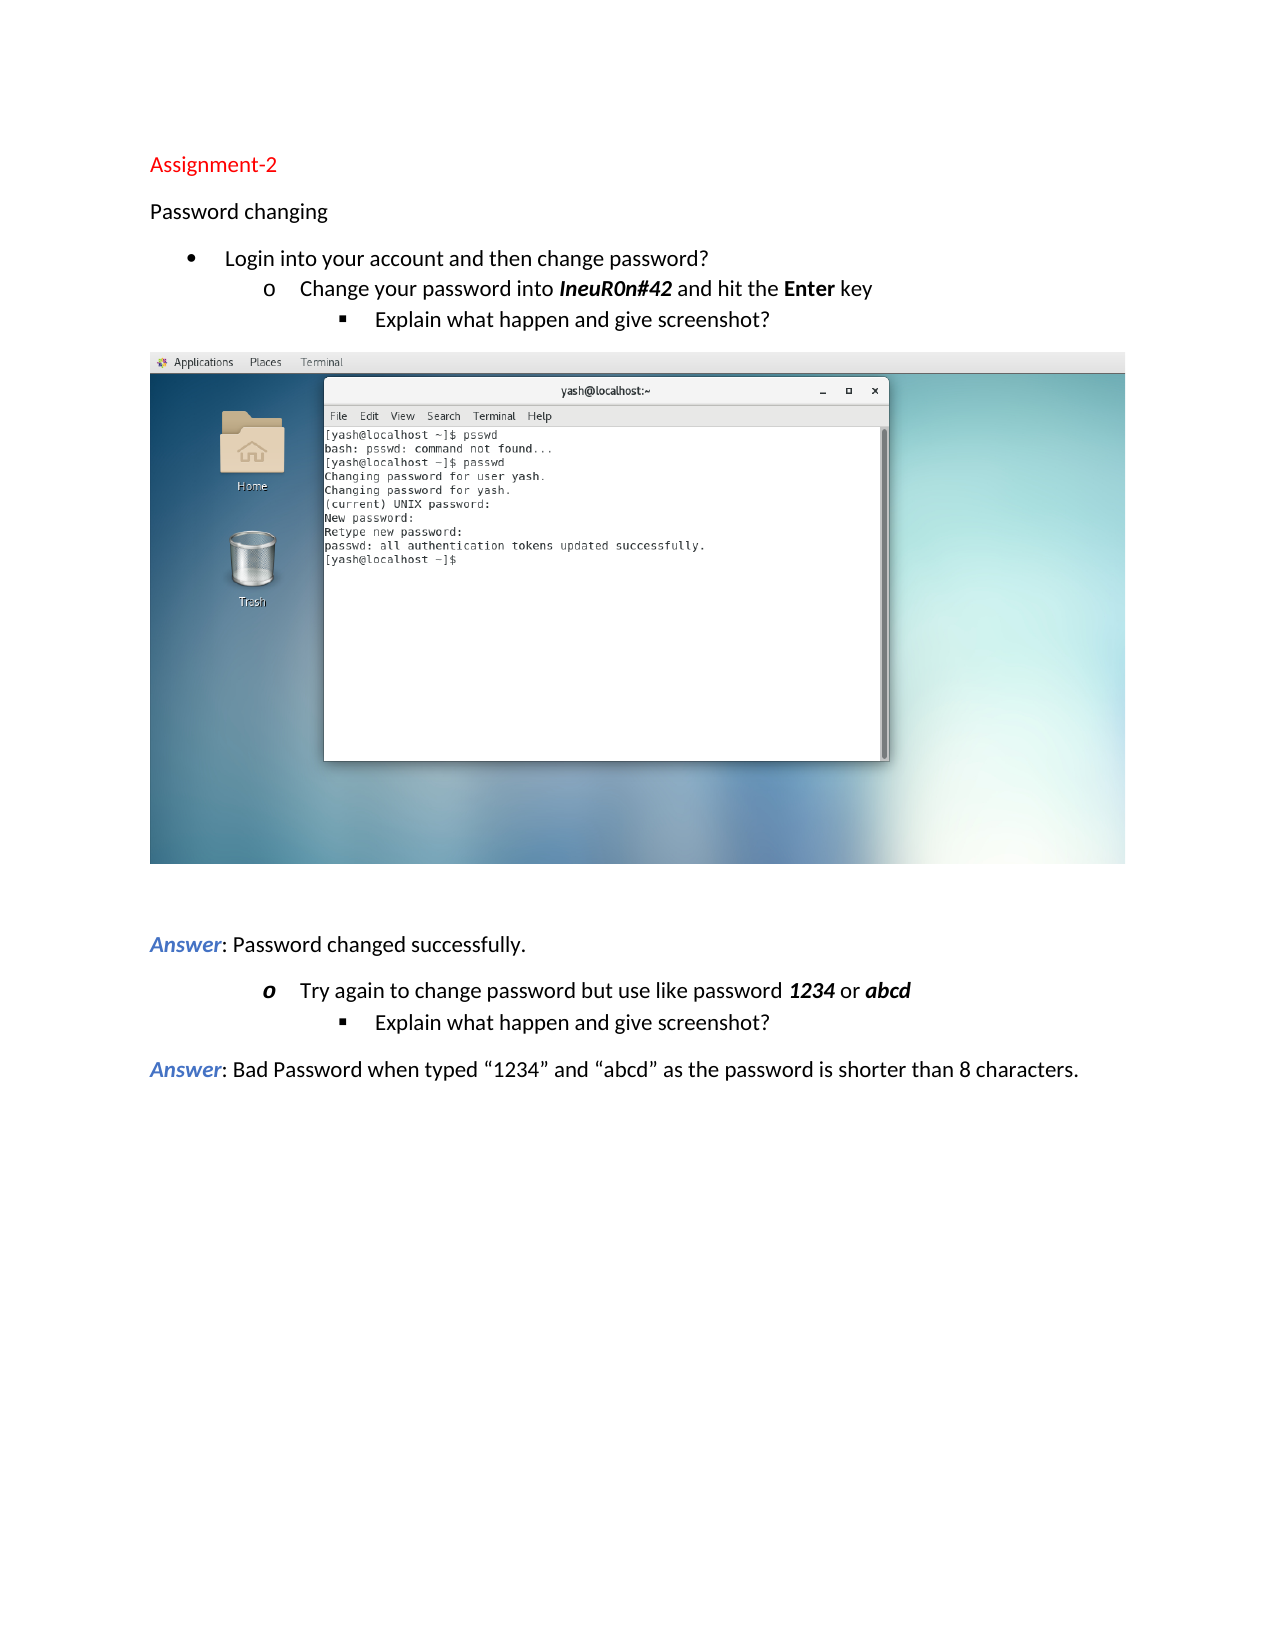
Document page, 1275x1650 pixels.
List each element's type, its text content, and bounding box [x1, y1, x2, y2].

list Explain what happen and give screenshot? [337, 1008, 1125, 1036]
text Answer: Bad Password when typed “1234” and “abcd” as the password is shorter than 8 characters. [150, 1055, 1125, 1083]
list Change your password into IneuR0n#42 and hit the Enter key [262, 274, 1125, 303]
text Assignment-2 [150, 150, 1125, 178]
list Try again to change password but use like password 1234 or abcd [262, 977, 1125, 1006]
list Explain what happen and give screenshot? [337, 305, 1125, 333]
picture [150, 352, 1125, 864]
list Login into your account and then change password? [187, 244, 1125, 272]
text Answer: Password changed successfully. [150, 930, 1125, 958]
text Password changing [150, 197, 1125, 225]
